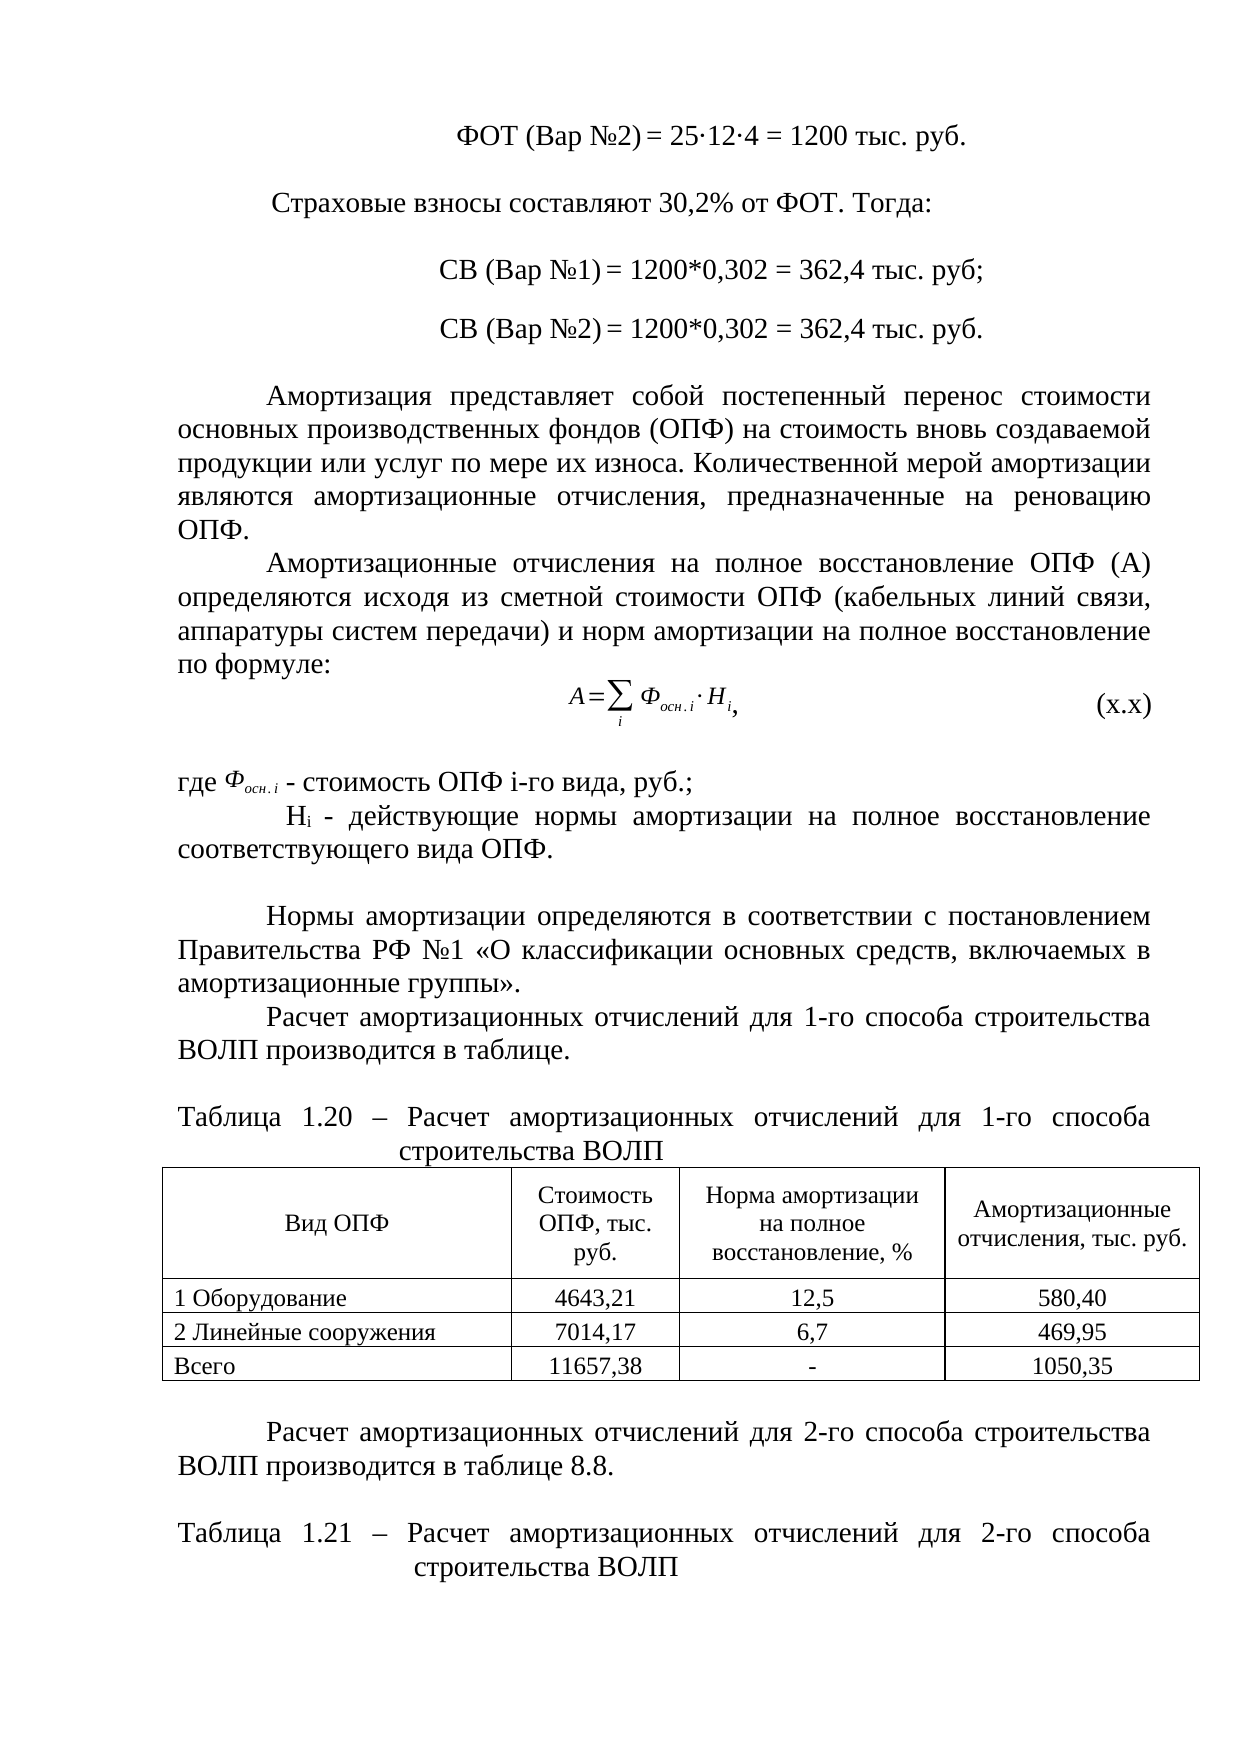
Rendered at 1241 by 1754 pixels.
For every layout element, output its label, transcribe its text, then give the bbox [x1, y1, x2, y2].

text Таблица 1.20 – Расчет амортизационных отчислений для 1-го способа строительства ВОЛП [177, 1099, 1152, 1167]
table_cell 469,95 [946, 1313, 1199, 1346]
text Расчет амортизационных отчислений для 1-го способа строительства ВОЛП производится в таблице. [177, 999, 1152, 1066]
text Амортизационные отчисления на полное восстановление ОПФ (А) определяются исходя из сметной стоимости ОПФ (кабельных линий связи, аппаратуры систем передачи) и норм амортизации на полное восстановление по формуле: [177, 546, 1152, 680]
table_cell 7014,17 [512, 1313, 679, 1346]
table_cell 11657,38 [512, 1347, 679, 1380]
table_cell 1 Оборудование [163, 1279, 511, 1312]
text , (х.х) [177, 680, 1152, 731]
table_cell 580,40 [946, 1279, 1199, 1312]
table_cell 12,5 [680, 1279, 944, 1312]
text Таблица 1.21 – Расчет амортизационных отчислений для 2-го способа строительства ВОЛП [177, 1515, 1152, 1582]
table_cell 4643,21 [512, 1279, 679, 1312]
text Амортизация представляет собой постепенный перенос стоимости основных производственных фондов (ОПФ) на стоимость вновь создаваемой продукции или услуг по мере их износа. Количественной мерой амортизации являются амортизационные отчисления, предназначенные на реновацию ОПФ. [177, 378, 1152, 546]
text Нормы амортизации определяются в соответствии с постановлением Правительства РФ №1 «О классификации основных средств, включаемых в амортизационные группы». [177, 898, 1152, 999]
text где - стоимость ОПФ i-го вида, руб.; [177, 764, 1152, 798]
table_cell 2 Линейные сооружения [163, 1313, 511, 1346]
text Расчет амортизационных отчислений для 2-го способа строительства ВОЛП производится в таблице 8.8. [177, 1414, 1152, 1482]
table_cell 1050,35 [946, 1347, 1199, 1380]
table_header Стоимость ОПФ, тыс. руб. [512, 1168, 679, 1278]
table_cell - [680, 1347, 944, 1380]
table_header Норма амортизации на полное восстановление, % [680, 1168, 944, 1278]
table_cell Всего [163, 1347, 511, 1380]
text Hi - действующие нормы амортизации на полное восстановление соответствующего вида ОПФ. [177, 798, 1152, 865]
table_header Вид ОПФ [163, 1168, 511, 1278]
table_cell 6,7 [680, 1313, 944, 1346]
text СВ (Вар №1) = 1200*0,302 = 362,4 тыс. руб; [177, 252, 1152, 286]
table_header Амортизационные отчисления, тыс. руб. [946, 1168, 1199, 1278]
text ФОТ (Вар №2) = 25·12·4 = 1200 тыс. руб. [177, 118, 1152, 152]
text СВ (Вар №2) = 1200*0,302 = 362,4 тыс. руб. [177, 311, 1152, 344]
text Страховые взносы составляют 30,2% от ФОТ. Тогда: [177, 185, 1152, 219]
